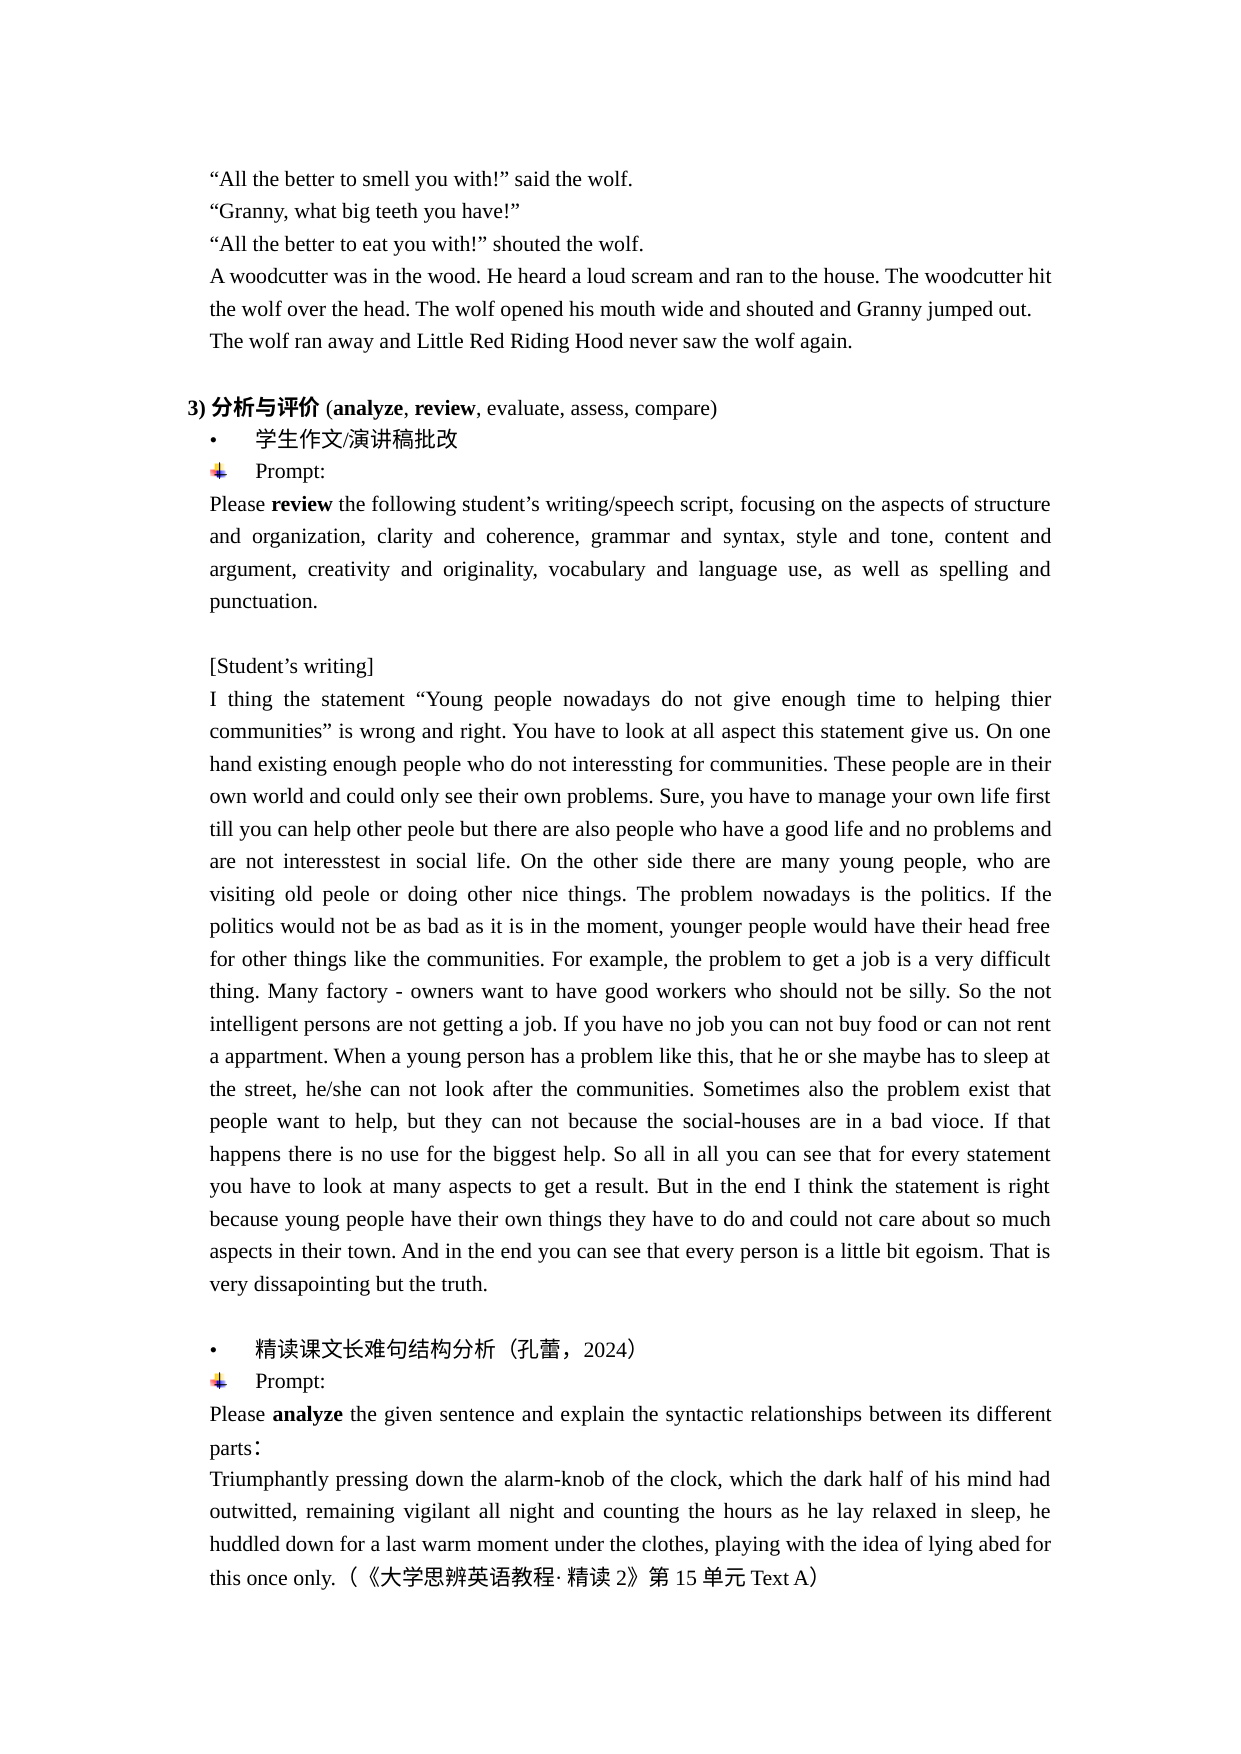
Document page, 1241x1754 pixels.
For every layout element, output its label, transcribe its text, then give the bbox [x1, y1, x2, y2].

text Triumphantly pressing down the alarm-knob of the clock, which the dark half of his mind had outwitted, remaining vigilant all night and counting the hours as he lay relaxed in sleep, he huddled down for a last warm moment under the clothes, playing with the idea of lying abed for this once only.（《大学思辨英语教程· 精读2》第15 单元Text A） [209, 1462, 1053, 1592]
text “Granny, what big teeth you have!” [209, 194, 1053, 227]
picture [210, 461, 227, 479]
list Prompt: [209, 1364, 1053, 1397]
list Prompt: [209, 454, 1053, 487]
text “All the better to eat you with!” shouted the wolf. [209, 227, 1053, 259]
text Please analyze the given sentence and explain the syntactic relationships between its different parts： [209, 1397, 1053, 1462]
text “All the better to smell you with!” said the wolf. [209, 162, 1053, 194]
text The wolf ran away and Little Red Riding Hood never saw the wolf again. [209, 324, 1053, 357]
text Please review the following student’s writing/speech script, focusing on the aspects of structure and organization, clarity and coherence, grammar and syntax, style and tone, content and argument, creativity and originality, vocabulary and language use, as well as spelling and punctuation. [209, 487, 1053, 617]
text 3) 分析与评价 (analyze, review, evaluate, assess, compare) [187, 389, 1053, 422]
list 学生作文/演讲稿批改 [209, 422, 1053, 454]
list 精读课文长难句结构分析（孔蕾，2024） [209, 1332, 1053, 1364]
picture [210, 1371, 227, 1389]
text I thing the statement “Young people nowadays do not give enough time to helping thier communities” is wrong and right. You have to look at all aspect this statement give us. On one hand existing enough people who do not interessting for communities. These people are in their own world and could only see their own problems. Sure, you have to manage your own life first till you can help other peole but there are also people who have a good life and no problems and are not interesstest in social life. On the other side there are many young people, who are visiting old peole or doing other nice things. The problem nowadays is the politics. If the politics would not be as bad as it is in the moment, younger people would have their head free for other things like the communities. For example, the problem to get a job is a very difficult thing. Many factory - owners want to have good workers who should not be silly. So the not intelligent persons are not getting a job. If you have no job you can not buy food or can not rent a appartment. When a young person has a problem like this, that he or she maybe has to sleep at the street, he/she can not look after the communities. Sometimes also the problem exist that people want to help, but they can not because the social-houses are in a bad vioce. If that happens there is no use for the biggest help. So all in all you can see that for every statement you have to look at many aspects to get a result. But in the end I think the statement is right because young people have their own things they have to do and could not care about so much aspects in their town. And in the end you can see that every person is a little bit egoism. That is very dissapointing but the truth. [209, 682, 1053, 1299]
text [Student’s writing] [209, 649, 1053, 682]
text A woodcutter was in the wood. He heard a loud scream and ran to the house. The woodcutter hit the wolf over the head. The wolf opened his mouth wide and shouted and Granny jumped out. [209, 259, 1053, 324]
